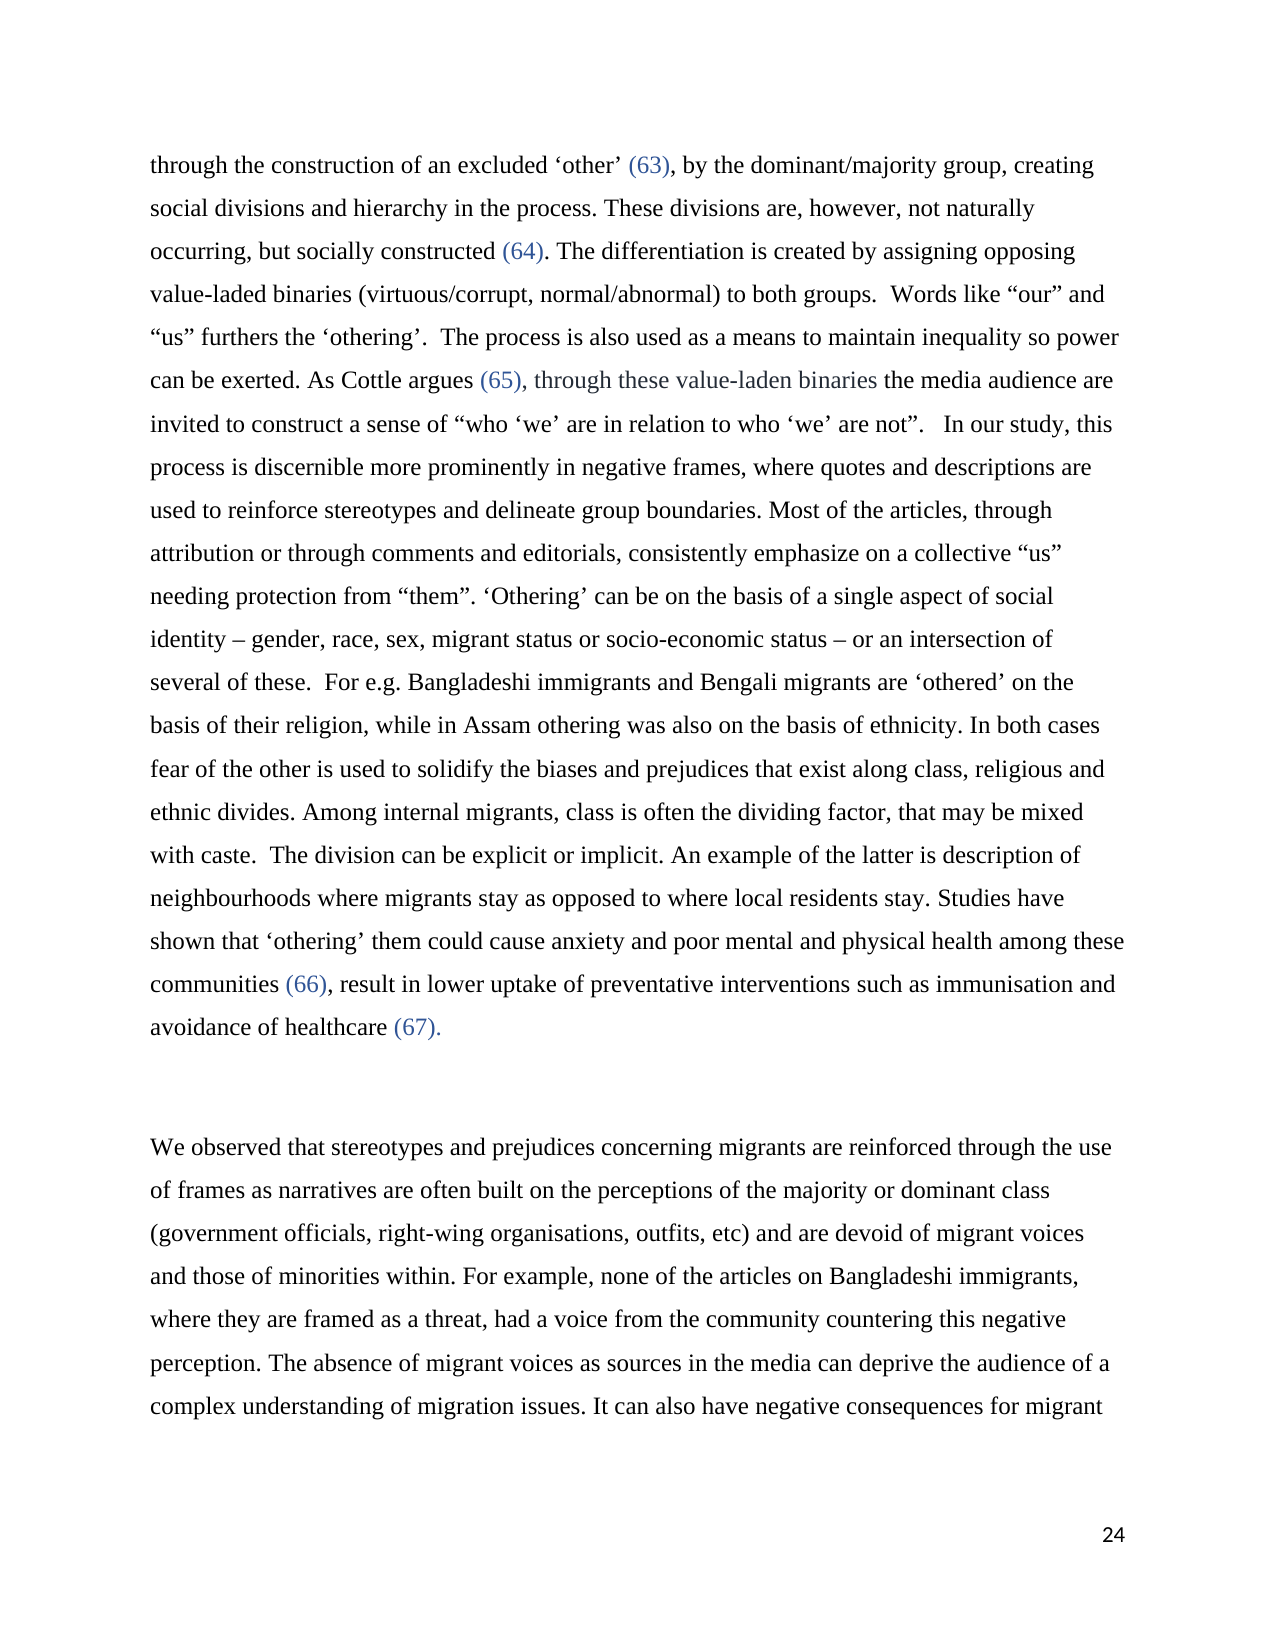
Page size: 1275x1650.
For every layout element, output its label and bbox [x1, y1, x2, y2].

text [150, 1132, 1125, 1419]
text [150, 150, 1125, 1041]
